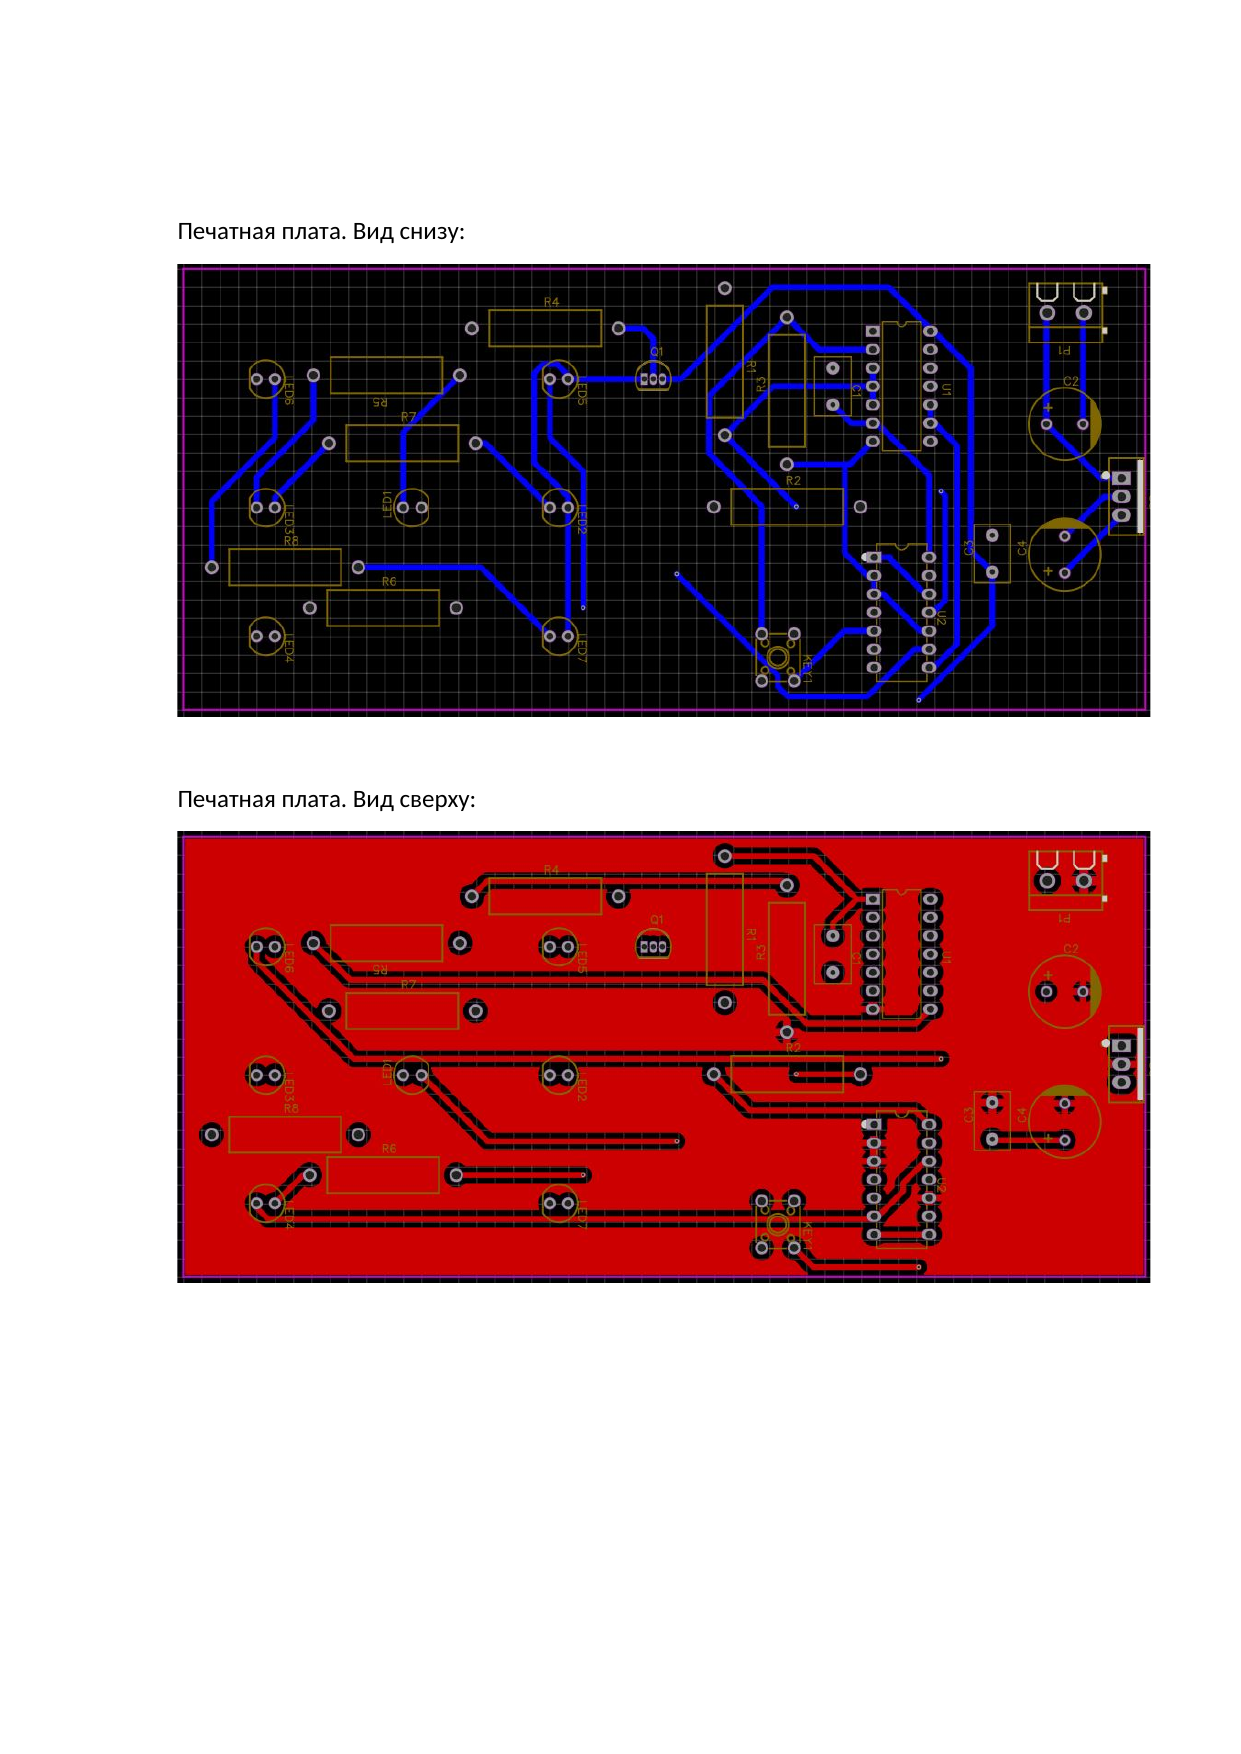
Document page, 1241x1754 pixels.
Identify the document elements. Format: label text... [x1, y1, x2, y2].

text Печатная плата. Вид снизу: [177, 215, 1152, 246]
picture [177, 264, 1151, 717]
text Печатная плата. Вид сверху: [177, 783, 1152, 814]
picture [177, 831, 1151, 1283]
